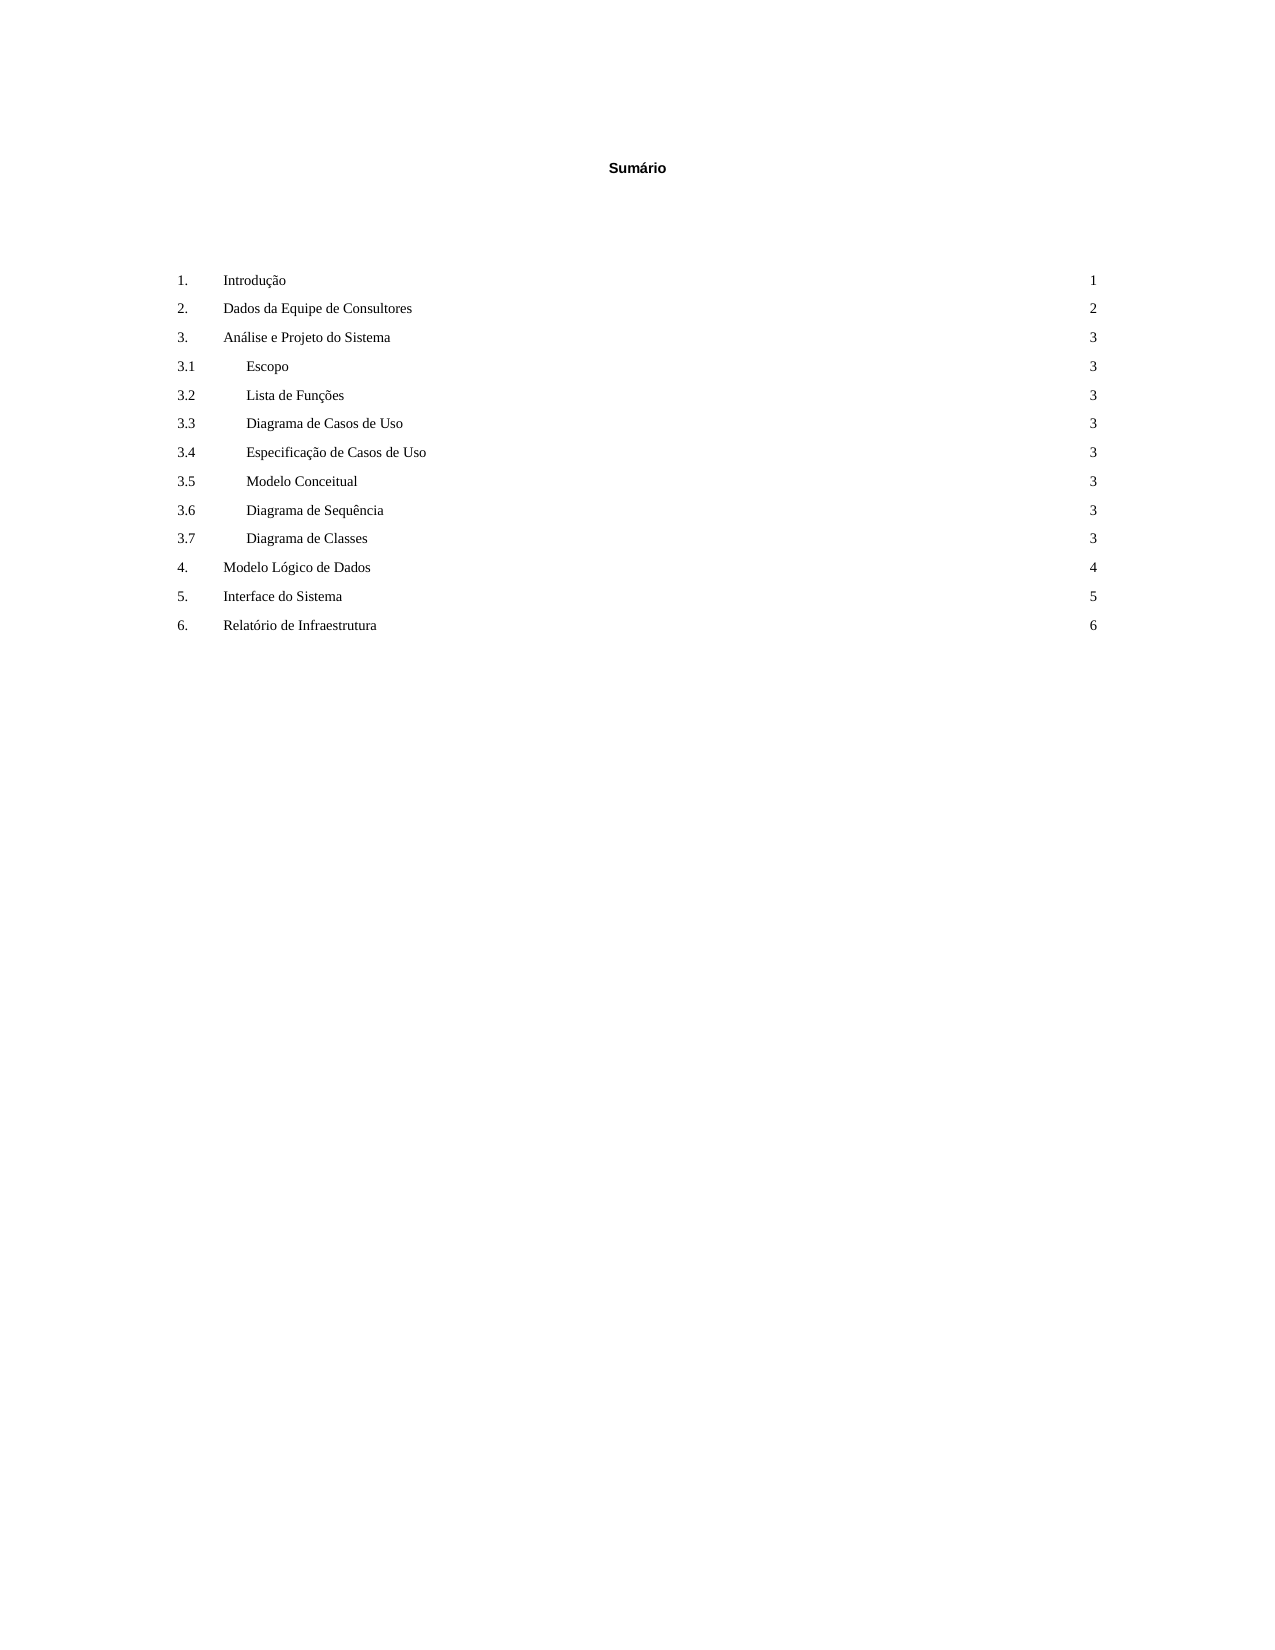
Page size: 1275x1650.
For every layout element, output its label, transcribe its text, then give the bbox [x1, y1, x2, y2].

text Sumário [177, 148, 1098, 176]
